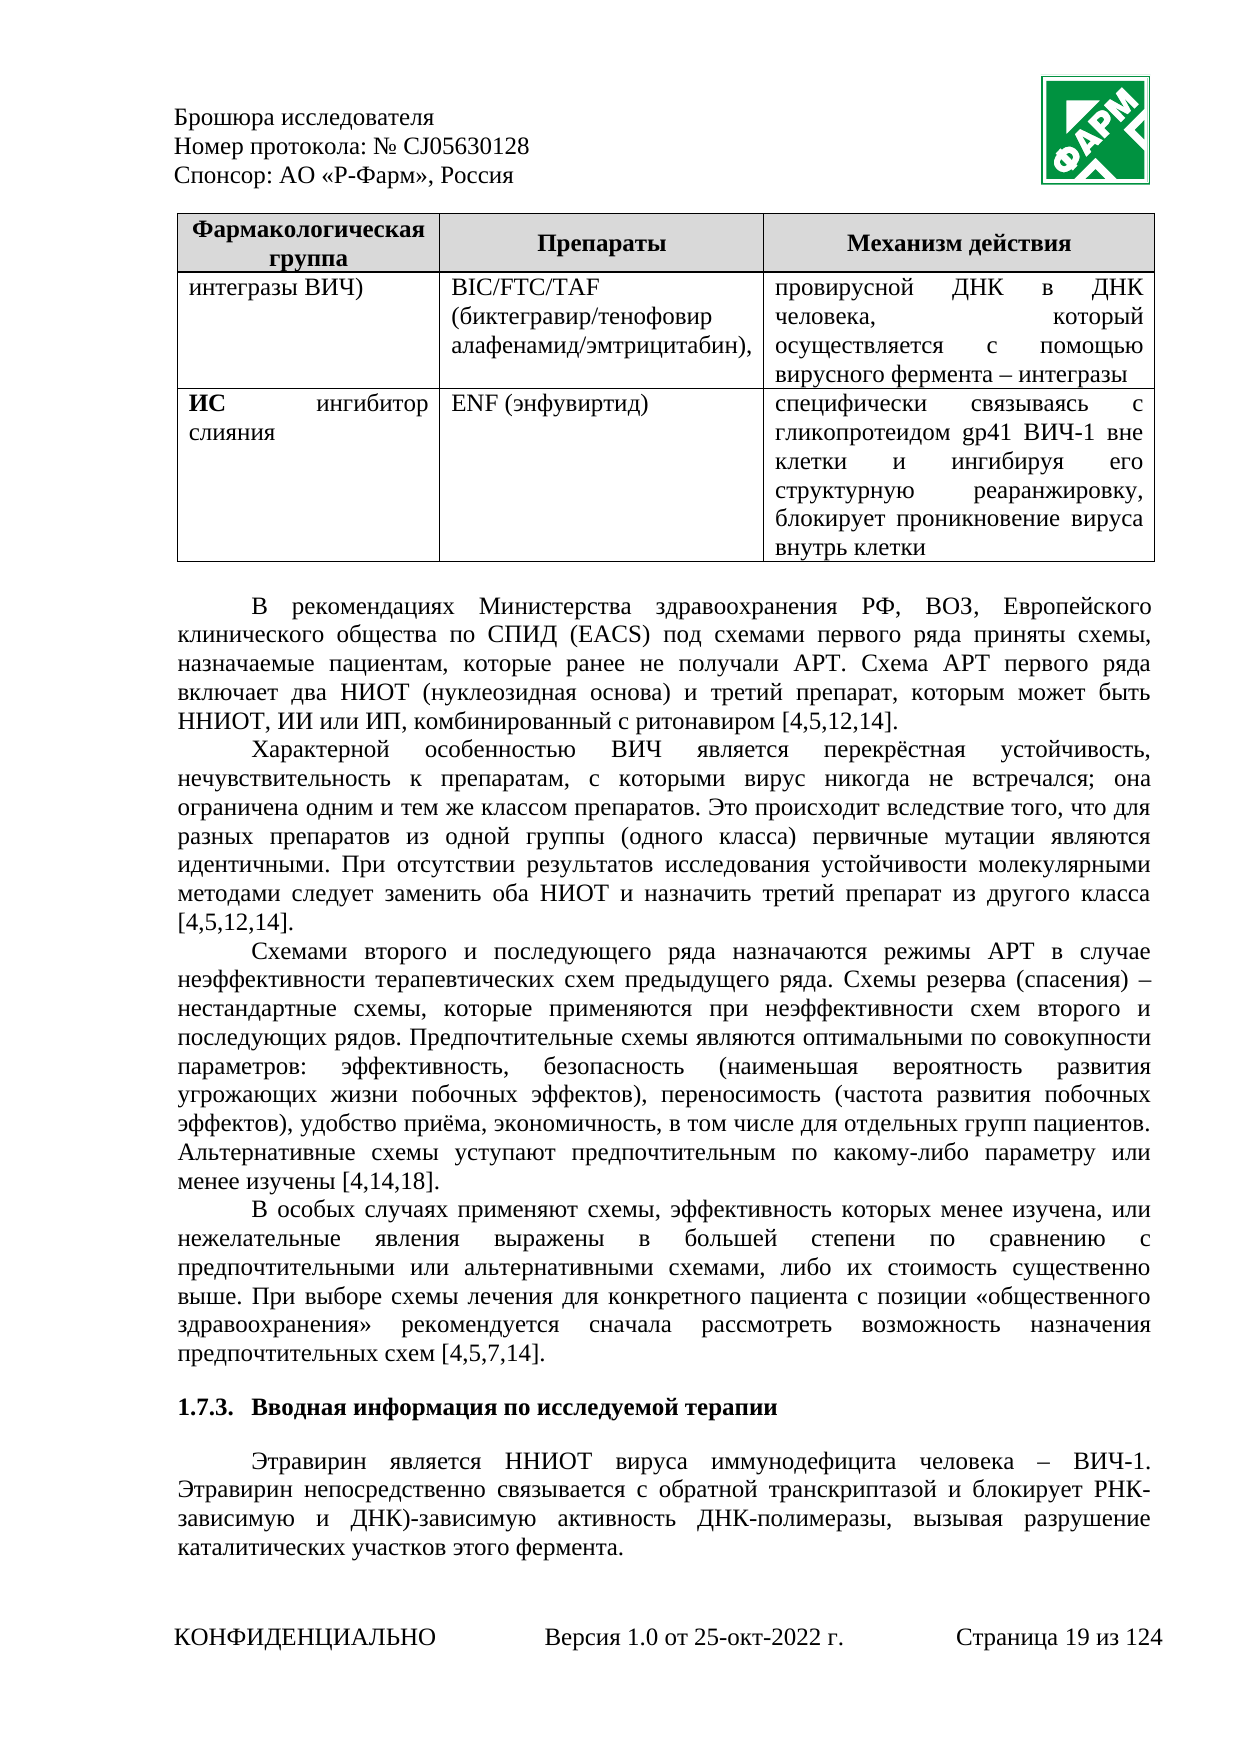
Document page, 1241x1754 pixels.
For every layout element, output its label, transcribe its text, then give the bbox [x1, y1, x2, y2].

table_header Механизм действия [764, 214, 1154, 271]
text В рекомендациях Министерства здравоохранения РФ, ВОЗ, Европейского клинического общества по СПИД (EACS) под схемами первого ряда приняты схемы, назначаемые пациентам, которые ранее не получали АРТ. Схема АРТ первого ряда включает два НИОТ (нуклеозидная основа) и третий препарат, которым может быть ННИОТ, ИИ или ИП, комбинированный с ритонавиром [4,5,12,14]. [177, 591, 1152, 734]
table_header Фармакологическая группа [178, 214, 439, 271]
text Этравирин является ННИОТ вируса иммунодефицита человека – ВИЧ-1. Этравирин непосредственно связывается с обратной транскриптазой и блокирует РНК- зависимую и ДНК)-зависимую активность ДНК-полимеразы, вызывая разрушение каталитических участков этого фермента. [177, 1446, 1152, 1561]
text Схемами второго и последующего ряда назначаются режимы АРТ в случае неэффективности терапевтических схем предыдущего ряда. Схемы резерва (спасения) – нестандартные схемы, которые применяются при неэффективности схем второго и последующих рядов. Предпочтительные схемы являются оптимальными по совокупности параметров: эффективность, безопасность (наименьшая вероятность развития угрожающих жизни побочных эффектов), переносимость (частота развития побочных эффектов), удобство приёма, экономичность, в том числе для отдельных групп пациентов. Альтернативные схемы уступают предпочтительным по какому-либо параметру или менее изучены [4,14,18]. [177, 936, 1152, 1194]
subtitle 1.7.3. Вводная информация по исследуемой терапии [177, 1392, 1152, 1421]
table_header Препараты [440, 214, 763, 271]
text Характерной особенностью ВИЧ является перекрёстная устойчивость, нечувствительность к препаратам, с которыми вирус никогда не встречался; она ограничена одним и тем же классом препаратов. Это происходит вследствие того, что для разных препаратов из одной группы (одного класса) первичные мутации являются идентичными. При отсутствии результатов исследования устойчивости молекулярными методами следует заменить оба НИОТ и назначить третий препарат из другого класса [4,5,12,14]. [177, 734, 1152, 936]
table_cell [764, 273, 1154, 387]
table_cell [440, 273, 763, 387]
table_cell ENF (энфувиртид) [440, 389, 763, 561]
table_cell ИИ (ингибиторы интегразы ВИЧ) [178, 273, 439, 387]
table_cell ИС ингибитор слияния [178, 389, 439, 561]
table_cell специфически связываясь с гликопротеидом gp41 ВИЧ-1 вне клетки и ингибируя его структурную реаранжировку, блокирует проникновение вируса внутрь клетки [764, 389, 1154, 561]
text В особых случаях применяют схемы, эффективность которых менее изучена, или нежелательные явления выражены в большей степени по сравнению с предпочтительными или альтернативными схемами, либо их стоимость существенно выше. При выборе схемы лечения для конкретного пациента с позиции «общественного здравоохранения» рекомендуется сначала рассмотреть возможность назначения предпочтительных схем [4,5,7,14]. [177, 1194, 1152, 1367]
